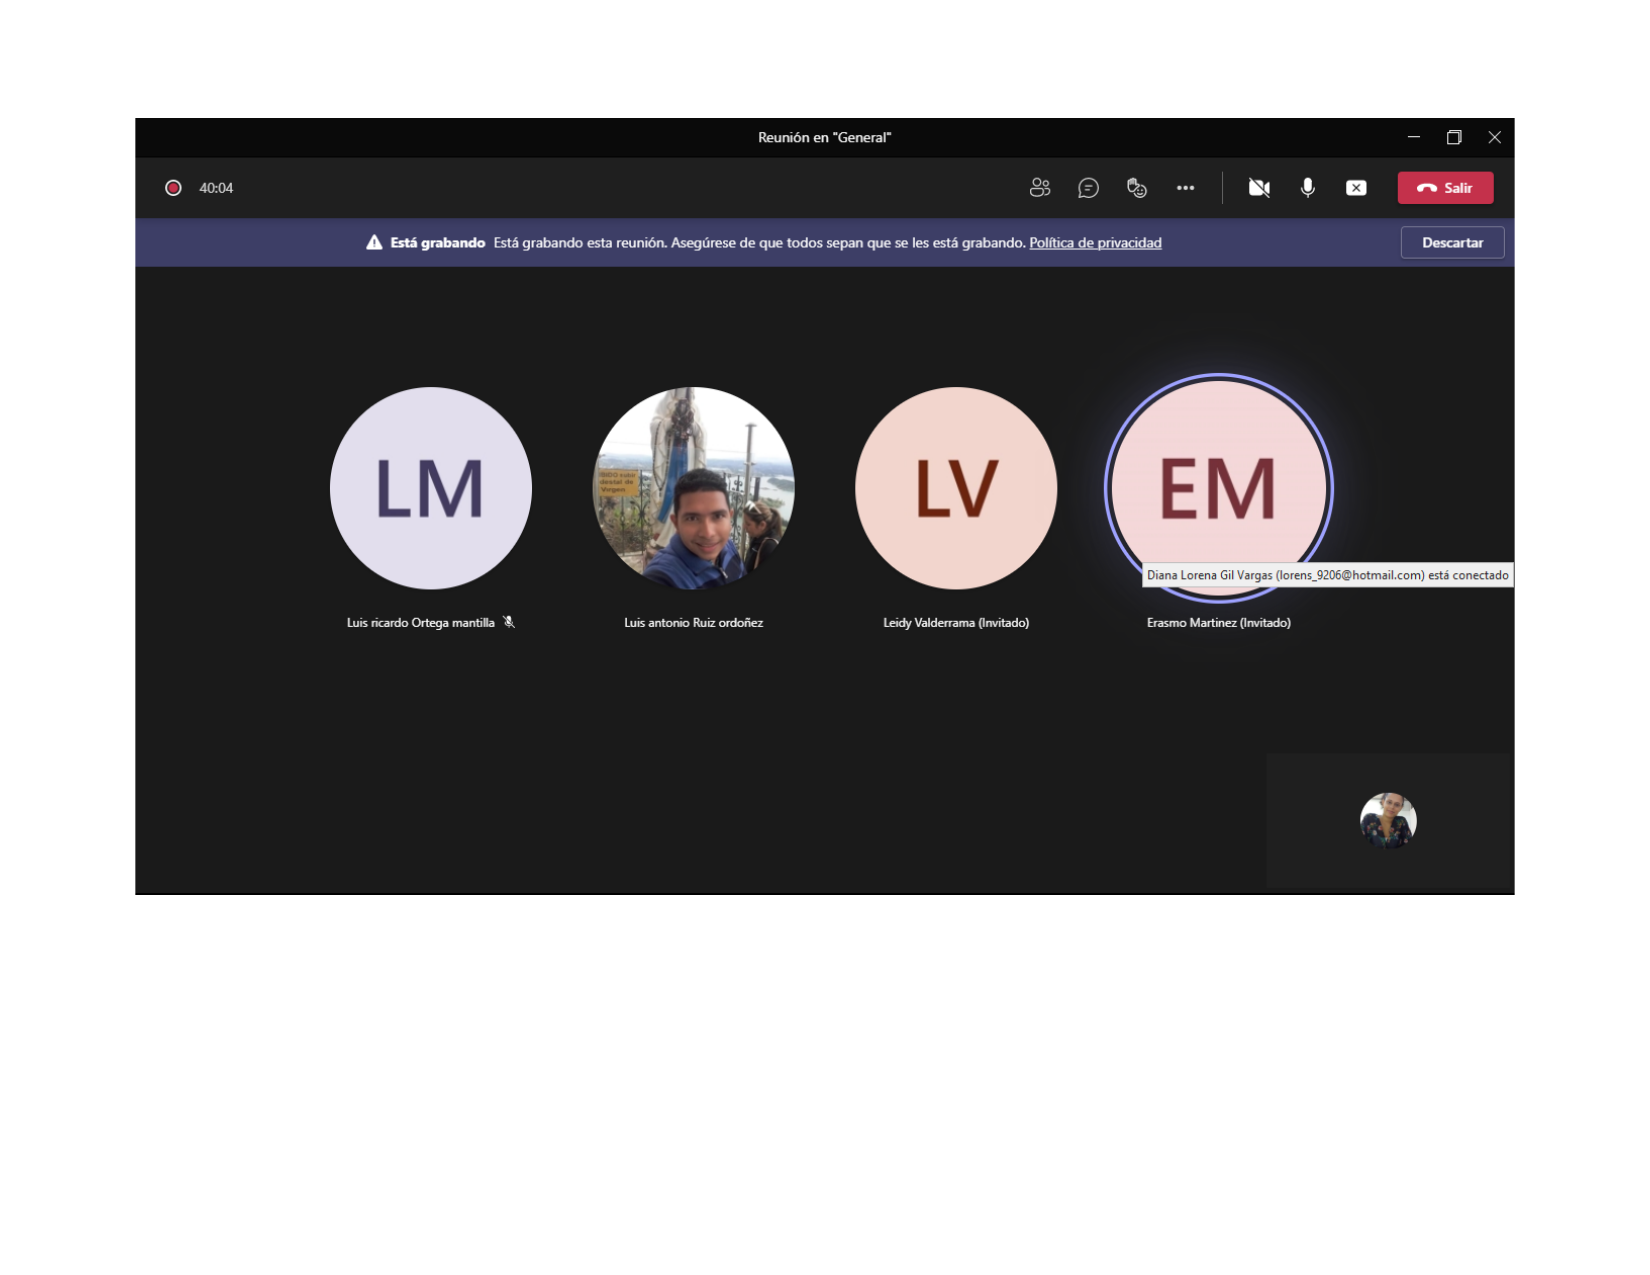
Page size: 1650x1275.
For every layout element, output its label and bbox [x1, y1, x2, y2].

picture [135, 118, 1515, 895]
